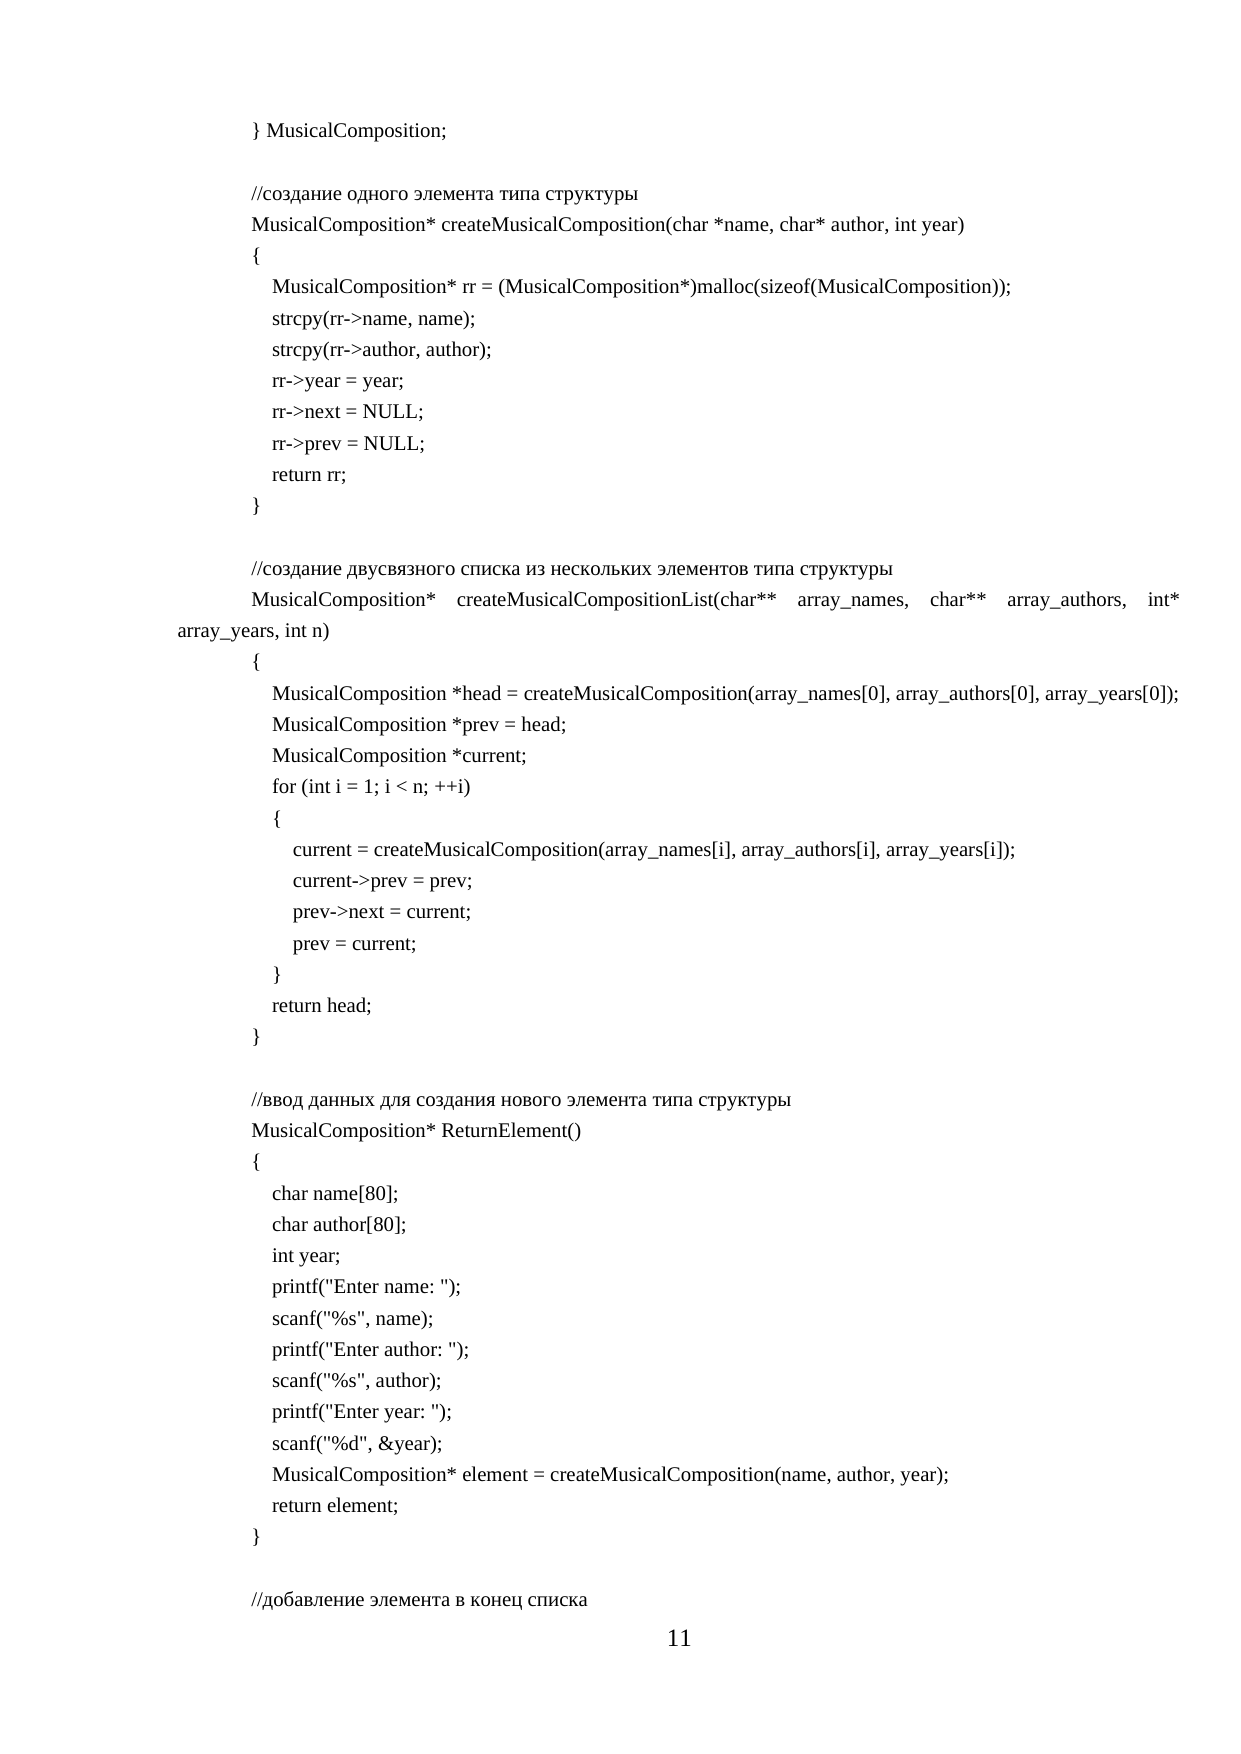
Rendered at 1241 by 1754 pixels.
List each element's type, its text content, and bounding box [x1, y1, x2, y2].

text strcpy(rr->name, name); [177, 306, 1181, 330]
text MusicalComposition* ReturnElement() [177, 1118, 1181, 1142]
text } [177, 1024, 1181, 1048]
text { [177, 806, 1181, 830]
text { [177, 649, 1181, 673]
text MusicalComposition *current; [177, 743, 1181, 767]
text prev->next = current; [177, 899, 1181, 923]
text MusicalComposition* element = createMusicalComposition(name, author, year); [177, 1462, 1181, 1486]
text scanf("%d", &year); [177, 1431, 1181, 1455]
text char name[80]; [177, 1181, 1181, 1205]
text return element; [177, 1493, 1181, 1517]
text char author[80]; [177, 1212, 1181, 1236]
text printf("Enter name: "); [177, 1274, 1181, 1298]
text scanf("%s", author); [177, 1368, 1181, 1392]
text MusicalComposition *head = createMusicalComposition(array_names[0], array_authors[0], array_years[0]); [177, 681, 1181, 705]
text return head; [177, 993, 1181, 1017]
text rr->prev = NULL; [177, 431, 1181, 455]
text printf("Enter year: "); [177, 1399, 1181, 1423]
text prev = current; [177, 931, 1181, 955]
text int year; [177, 1243, 1181, 1267]
text for (int i = 1; i < n; ++i) [177, 774, 1181, 798]
text MusicalComposition* createMusicalCompositionList(char** array_names, char** array_authors, int* array_years, int n) [177, 587, 1181, 642]
text } [177, 1524, 1181, 1548]
text rr->year = year; [177, 368, 1181, 392]
text printf("Enter author: "); [177, 1337, 1181, 1361]
text //создание одного элемента типа структуры [177, 181, 1181, 205]
text strcpy(rr->author, author); [177, 337, 1181, 361]
text scanf("%s", name); [177, 1306, 1181, 1330]
text MusicalComposition* rr = (MusicalComposition*)malloc(sizeof(MusicalComposition)); [177, 274, 1181, 298]
text { [177, 243, 1181, 267]
text MusicalComposition *prev = head; [177, 712, 1181, 736]
text } MusicalComposition; [177, 118, 1181, 142]
text //создание двусвязного списка из нескольких элементов типа структуры [177, 556, 1181, 580]
text //добавление элемента в конец списка [177, 1587, 1181, 1611]
text current->prev = prev; [177, 868, 1181, 892]
text //ввод данных для создания нового элемента типа структуры [177, 1087, 1181, 1111]
text { [177, 1149, 1181, 1173]
text current = createMusicalComposition(array_names[i], array_authors[i], array_years[i]); [177, 837, 1181, 861]
text } [177, 493, 1181, 517]
text } [177, 962, 1181, 986]
text return rr; [177, 462, 1181, 486]
text rr->next = NULL; [177, 399, 1181, 423]
text MusicalComposition* createMusicalComposition(char *name, char* author, int year) [177, 212, 1181, 236]
